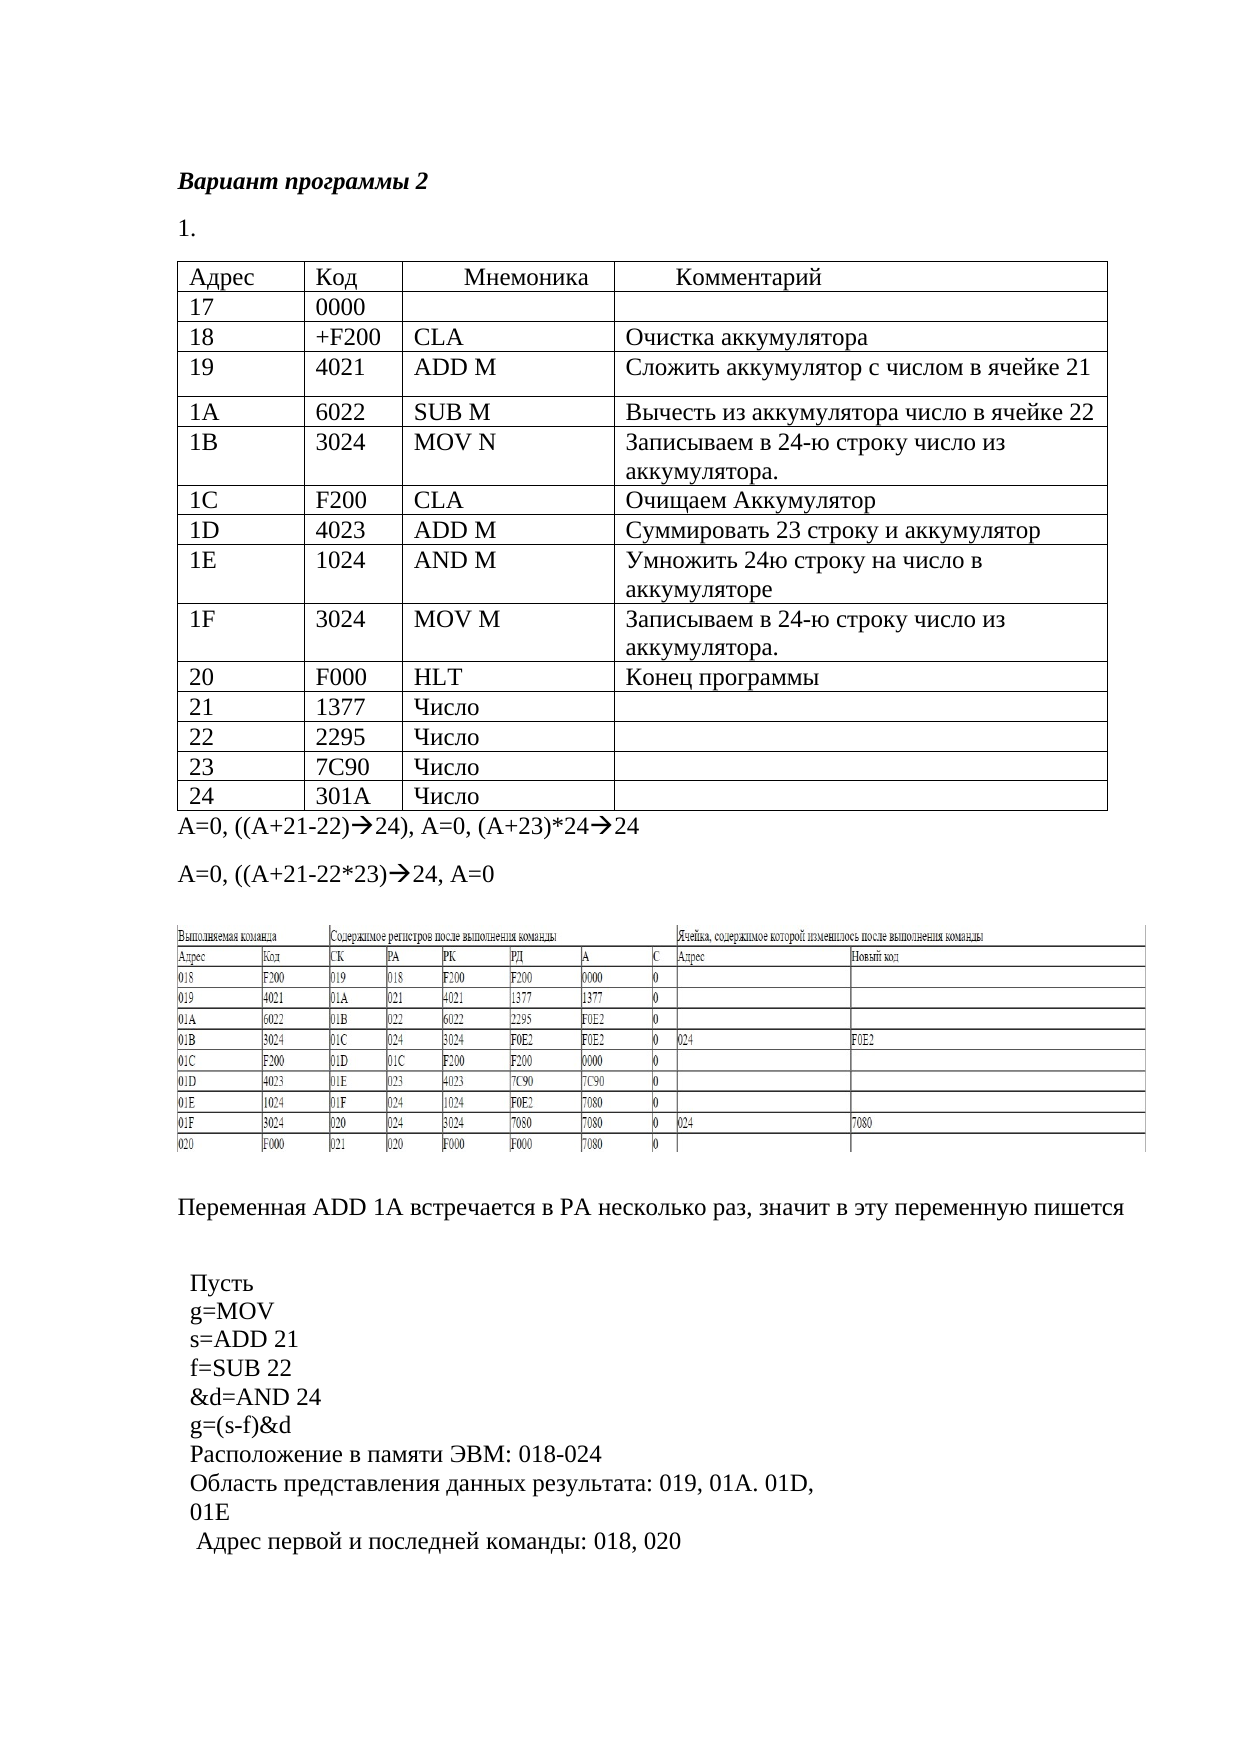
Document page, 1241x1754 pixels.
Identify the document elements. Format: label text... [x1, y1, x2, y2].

table_cell 23 [178, 752, 304, 780]
table_cell 22 [178, 722, 304, 751]
table_cell 1C [178, 486, 304, 514]
table_cell 301A [305, 781, 402, 810]
table_cell Очищаем Аккумулятор [615, 486, 1107, 514]
table_cell 6022 [305, 397, 402, 426]
table_cell [615, 692, 1107, 721]
table_cell 2295 [305, 722, 402, 751]
table_cell 20 [178, 662, 304, 691]
table_cell Записываем в 24-ю строку число из аккумулятора. [615, 604, 1107, 661]
text A=0, ((A+21-22)24), A=0, (A+23)*2424 [177, 811, 1152, 840]
table_header Адрес [178, 262, 304, 291]
table_cell [615, 752, 1107, 780]
table_cell ADD M [403, 352, 614, 396]
table_cell MOV N [403, 427, 614, 484]
table_header Мнемоника [403, 262, 614, 291]
table_cell 3024 [305, 604, 402, 661]
text Адрес первой и последней команды: 018, 020 [189, 1526, 838, 1554]
table_cell Вычесть из аккумулятора число в ячейке 22 [615, 397, 1107, 426]
table_cell CLA [403, 486, 614, 514]
table_cell 1F [178, 604, 304, 661]
table_cell Умножить 24ю строку на число в аккумуляторе [615, 545, 1107, 603]
text 1. [177, 213, 1152, 242]
picture [177, 925, 1146, 1152]
table_cell Число [403, 722, 614, 751]
table_cell SUB M [403, 397, 614, 426]
text Область представления данных результата: 019, 01А. 01D, 01E [189, 1468, 838, 1526]
table_cell Записываем в 24-ю строку число из аккумулятора. [615, 427, 1107, 484]
text Расположение в памяти ЭВМ: 018-024 [189, 1439, 1152, 1468]
table_cell 4023 [305, 515, 402, 544]
table_cell 17 [178, 292, 304, 321]
table_cell +F200 [305, 322, 402, 351]
table_cell 1A [178, 397, 304, 426]
table_cell Конец программы [615, 662, 1107, 691]
table_cell 19 [178, 352, 304, 396]
table_cell AND M [403, 545, 614, 603]
table_cell Очистка аккумулятора [615, 322, 1107, 351]
table_cell 24 [178, 781, 304, 810]
text Переменная ADD 1A встречается в РА несколько раз, значит в эту переменную пишется [177, 1192, 1152, 1221]
table_cell 1024 [305, 545, 402, 603]
table_cell 1D [178, 515, 304, 544]
table_cell 0000 [305, 292, 402, 321]
table_cell HLT [403, 662, 614, 691]
text &d=AND 24 [189, 1382, 1152, 1411]
table_cell Суммировать 23 строку и аккумулятор [615, 515, 1107, 544]
text A=0, ((A+21-22*23)24, A=0 [177, 859, 1152, 888]
table_cell 1377 [305, 692, 402, 721]
table_cell MOV M [403, 604, 614, 661]
table_cell [615, 781, 1107, 810]
table_cell 3024 [305, 427, 402, 484]
table_cell 4021 [305, 352, 402, 396]
table_header Код [305, 262, 402, 291]
table_cell 7C90 [305, 752, 402, 780]
table_cell [615, 722, 1107, 751]
table_cell [403, 292, 614, 321]
table_cell Число [403, 752, 614, 780]
table_cell 18 [178, 322, 304, 351]
text Вариант программы 2 [177, 166, 1152, 194]
table_cell F000 [305, 662, 402, 691]
text f=SUB 22 [189, 1353, 1152, 1382]
table_header Комментарий [615, 262, 1107, 291]
table_cell 21 [178, 692, 304, 721]
table_cell F200 [305, 486, 402, 514]
table_cell Сложить аккумулятор с числом в ячейке 21 [615, 352, 1107, 396]
table_cell 1E [178, 545, 304, 603]
table_cell 1B [178, 427, 304, 484]
text g=(s-f)&d [189, 1411, 1152, 1439]
table_cell Число [403, 692, 614, 721]
text Пусть [189, 1268, 862, 1297]
table_cell ADD M [403, 515, 614, 544]
table_cell Число [403, 781, 614, 810]
table_cell CLA [403, 322, 614, 351]
text s=ADD 21 [189, 1325, 1152, 1353]
text g=MOV [189, 1297, 862, 1325]
table_cell [615, 292, 1107, 321]
